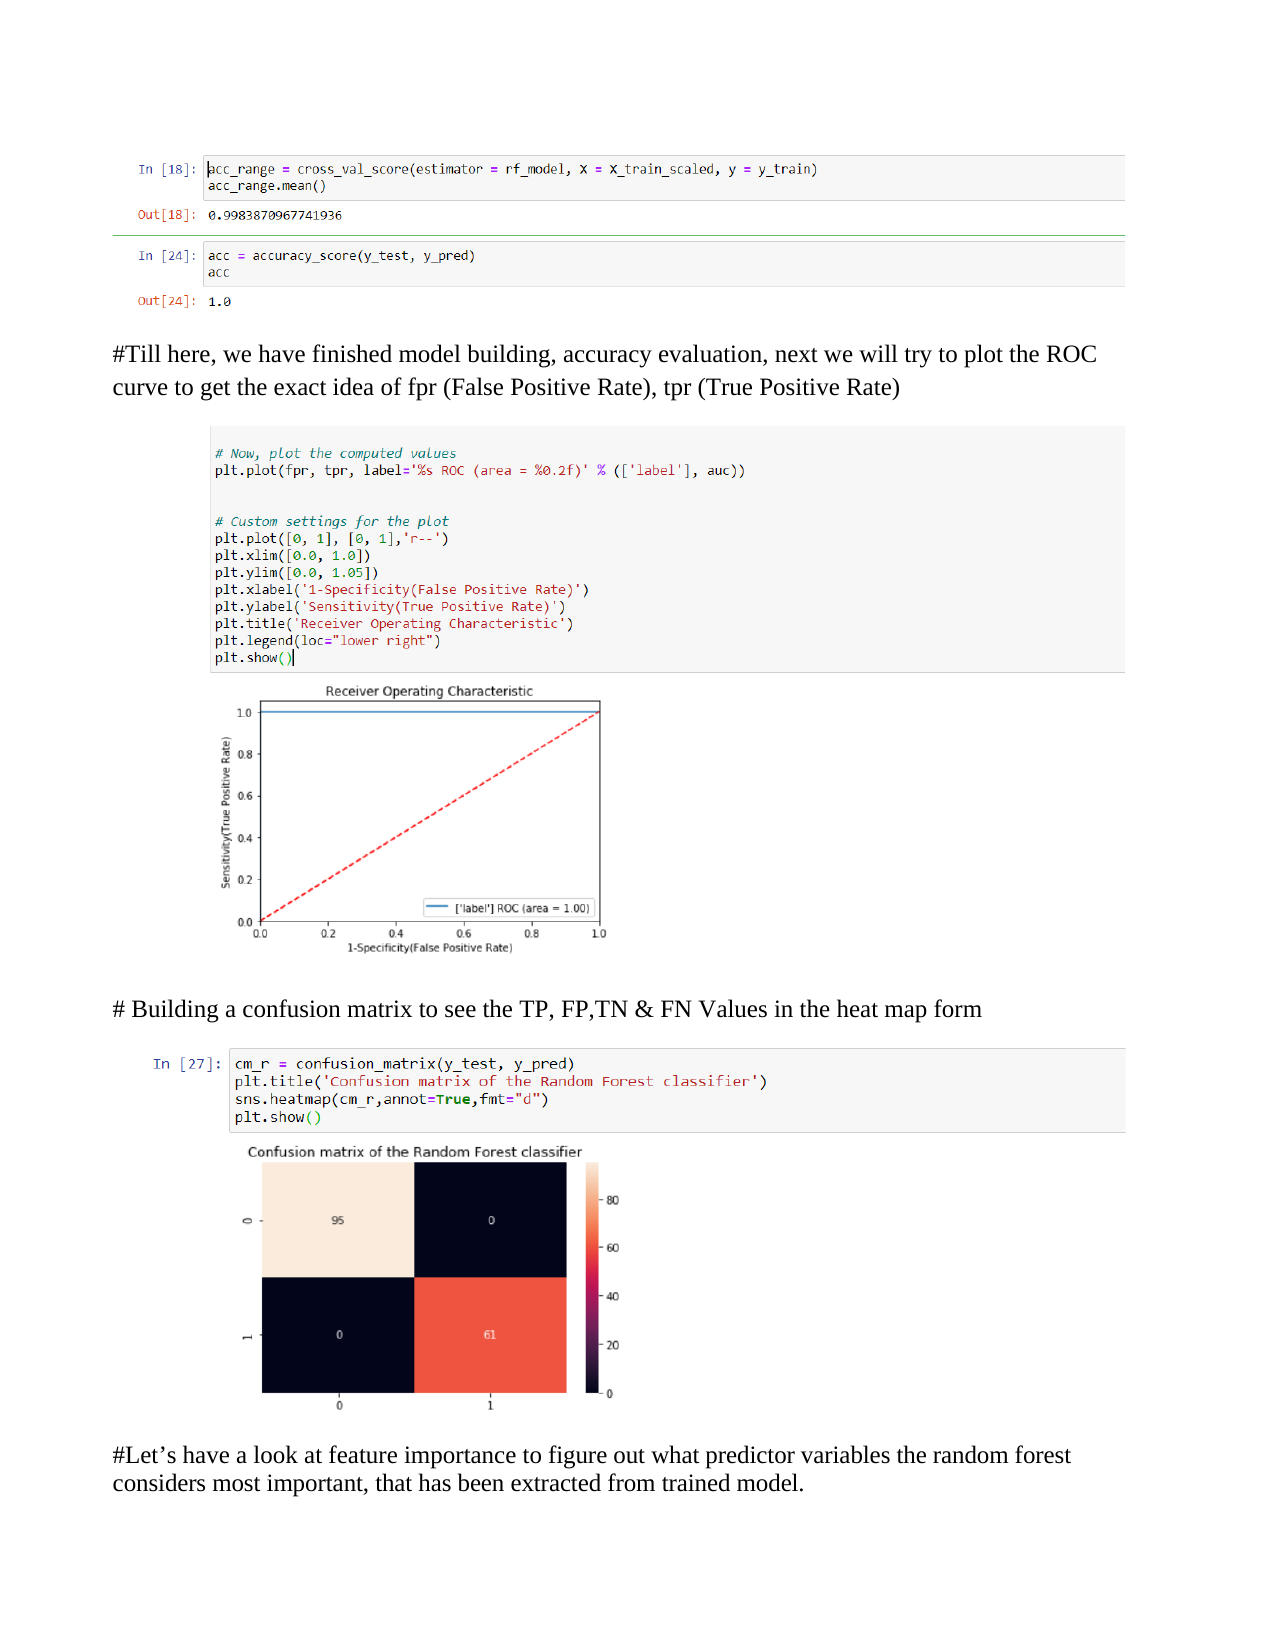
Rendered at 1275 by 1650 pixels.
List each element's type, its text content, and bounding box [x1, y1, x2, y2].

picture [112, 1047, 1126, 1415]
picture [112, 426, 1125, 969]
text #Till here, we have finished model building, accuracy evaluation, next we will try to plot the ROC curve to get the exact idea of fpr (False Positive Rate), tpr (True Positive Rate) [112, 339, 1125, 401]
text # Building a confusion matrix to see the TP, FP,TN & FN Values in the heat map form [112, 994, 1125, 1023]
picture [112, 150, 1125, 315]
text #Let’s have a look at feature importance to figure out what predictor variables the random forest considers most important, that has been extracted from trained model. [112, 1440, 1125, 1497]
